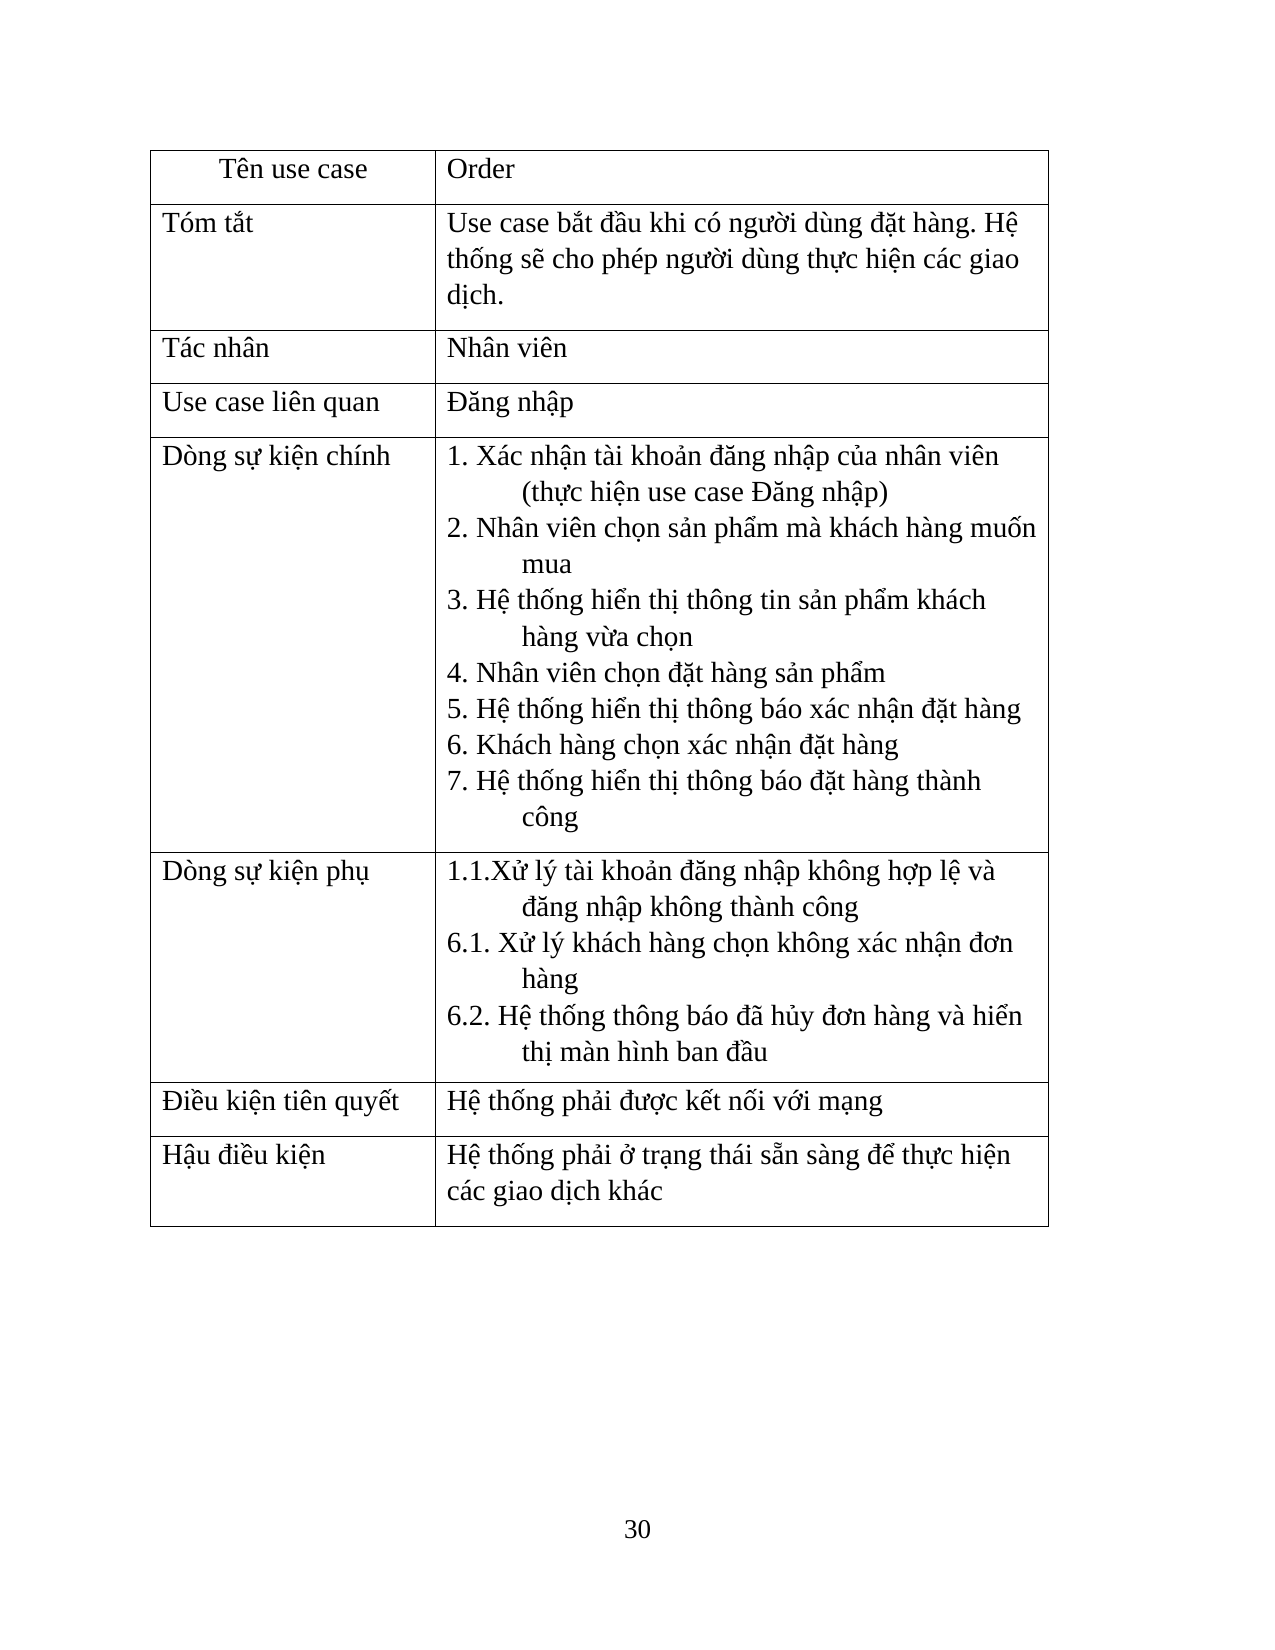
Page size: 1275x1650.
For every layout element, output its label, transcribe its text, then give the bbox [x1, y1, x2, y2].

table_header Tên use case [151, 151, 435, 204]
table_cell Tóm tắt [151, 205, 435, 329]
table_cell Hệ thống phải ở trạng thái sẵn sàng để thực hiện các giao dịch khác [436, 1137, 1048, 1226]
table_cell Đăng nhập [436, 384, 1048, 437]
table_cell Use case liên quan [151, 384, 435, 437]
table_cell 1. Xác nhận tài khoản đăng nhập của nhân viên (thực hiện use case Đăng nhập) 2. Nhân viên chọn sản phẩm mà khách hàng muốn mua 3. Hệ thống hiển thị thông tin sản phẩm khách hàng vừa chọn 4. Nhân viên chọn đặt hàng sản phẩm 5. Hệ thống hiển thị thông báo xác nhận đặt hàng 6. Khách hàng chọn xác nhận đặt hàng 7. Hệ thống hiển thị thông báo đặt hàng thành công [436, 438, 1048, 852]
table_cell Use case bắt đầu khi có người dùng đặt hàng. Hệ thống sẽ cho phép người dùng thực hiện các giao dịch. [436, 205, 1048, 329]
table_cell Hệ thống phải được kết nối với mạng [436, 1083, 1048, 1136]
table_header Order [436, 151, 1048, 204]
table_cell Hậu điều kiện [151, 1137, 435, 1226]
table_cell Tác nhân [151, 331, 435, 383]
table_cell 1.1.Xử lý tài khoản đăng nhập không hợp lệ và đăng nhập không thành công 6.1. Xử lý khách hàng chọn không xác nhận đơn hàng 6.2. Hệ thống thông báo đã hủy đơn hàng và hiển thị màn hình ban đầu [436, 853, 1048, 1082]
table_cell Điều kiện tiên quyết [151, 1083, 435, 1136]
table_cell Nhân viên [436, 331, 1048, 383]
table_cell Dòng sự kiện phụ [151, 853, 435, 1082]
table_cell Dòng sự kiện chính [151, 438, 435, 852]
